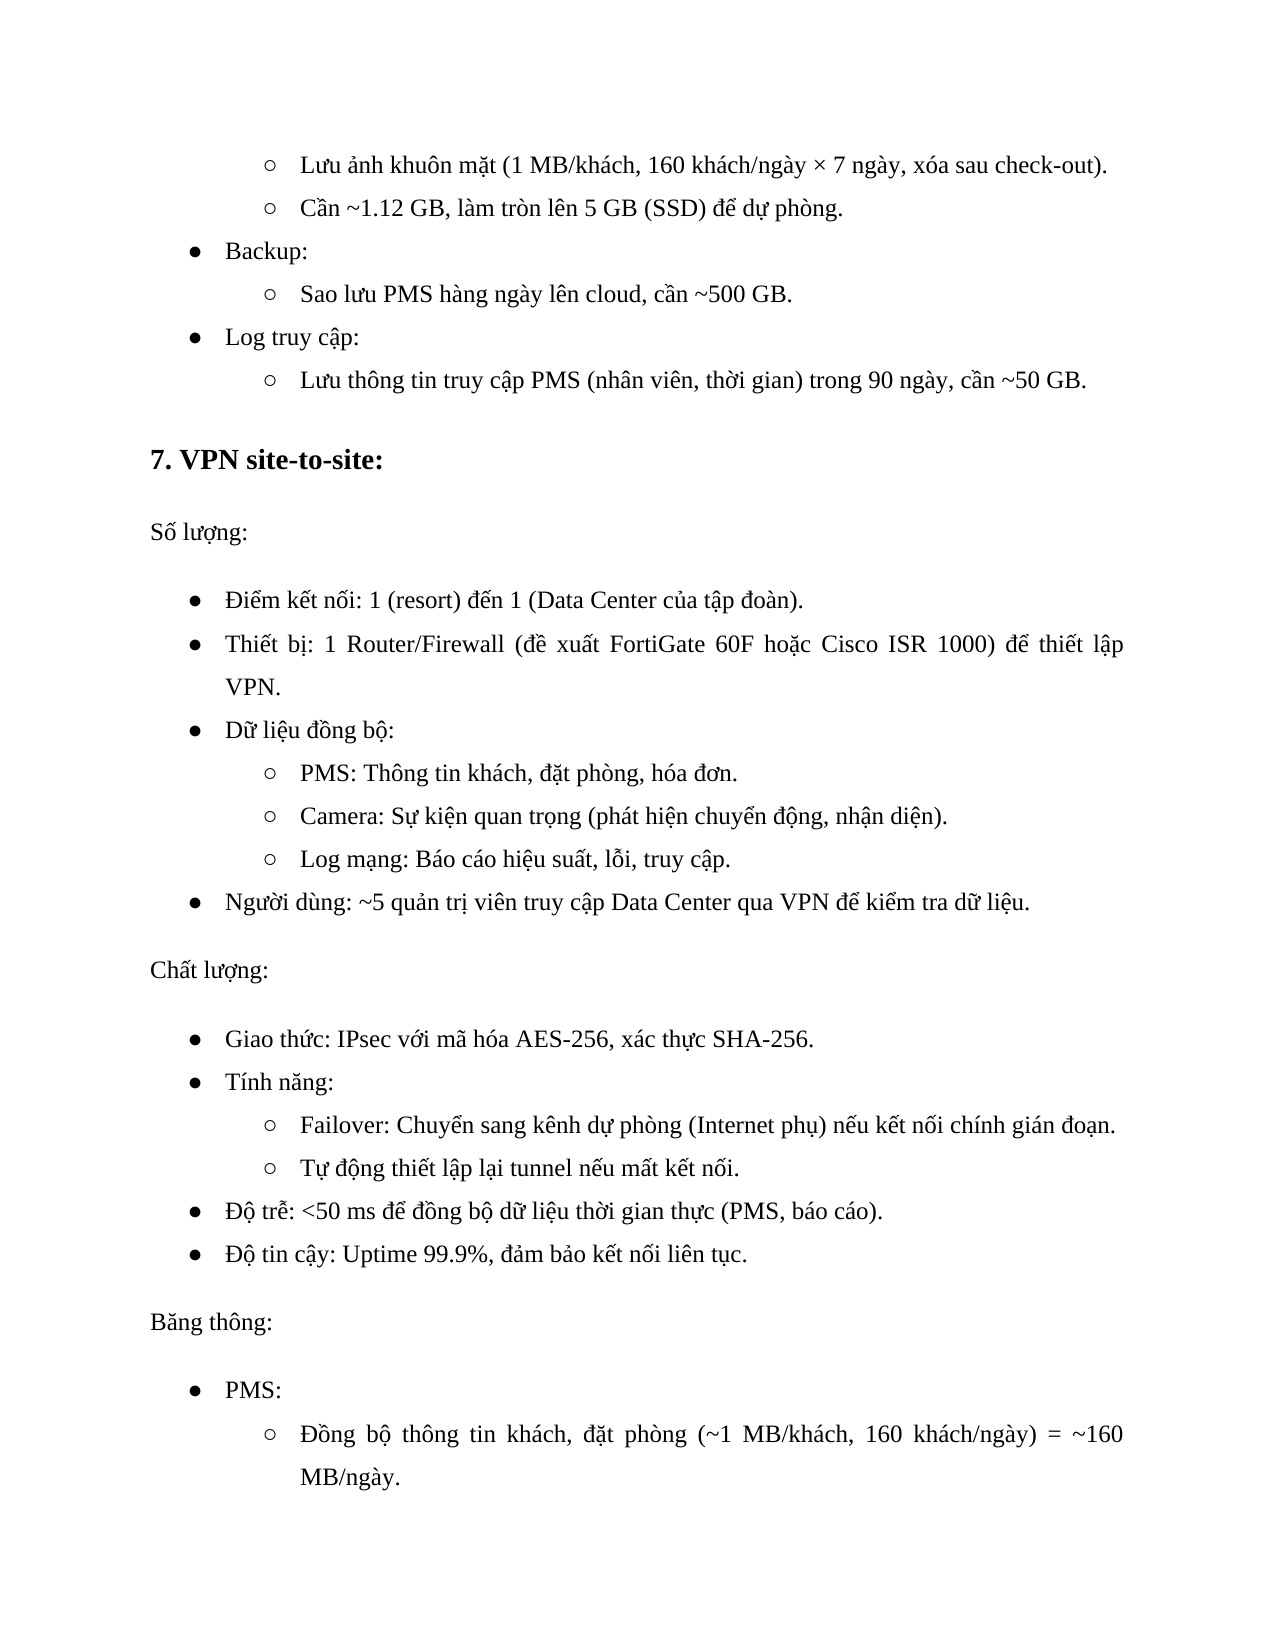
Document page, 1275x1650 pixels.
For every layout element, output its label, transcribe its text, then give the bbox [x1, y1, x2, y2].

list Log mạng: Báo cáo hiệu suất, lỗi, truy cập. [262, 844, 1125, 873]
list Lưu thông tin truy cập PMS (nhân viên, thời gian) trong 90 ngày, cần ~50 GB. [262, 366, 1125, 394]
text Chất lượng: [150, 956, 1125, 984]
list Người dùng: ~5 quản trị viên truy cập Data Center qua VPN để kiểm tra dữ liệu. [187, 887, 1125, 916]
text Số lượng: [150, 517, 1125, 546]
list Failover: Chuyển sang kênh dự phòng (Internet phụ) nếu kết nối chính gián đoạn. [262, 1110, 1125, 1139]
subtitle 7. VPN site-to-site: [150, 442, 1125, 476]
list PMS: [187, 1376, 1125, 1404]
list Thiết bị: 1 Router/Firewall (đề xuất FortiGate 60F hoặc Cisco ISR 1000) để thiết lập VPN. [187, 629, 1125, 701]
list PMS: Thông tin khách, đặt phòng, hóa đơn. [262, 758, 1125, 787]
list Tự động thiết lập lại tunnel nếu mất kết nối. [262, 1153, 1125, 1182]
list Cần ~1.12 GB, làm tròn lên 5 GB (SSD) để dự phòng. [262, 193, 1125, 222]
list Lưu ảnh khuôn mặt (1 MB/khách, 160 khách/ngày × 7 ngày, xóa sau check-out). [262, 150, 1125, 179]
list Camera: Sự kiện quan trọng (phát hiện chuyển động, nhận diện). [262, 801, 1125, 830]
list Độ trễ: <50 ms để đồng bộ dữ liệu thời gian thực (PMS, báo cáo). [187, 1196, 1125, 1225]
list Độ tin cậy: Uptime 99.9%, đảm bảo kết nối liên tục. [187, 1239, 1125, 1268]
list Log truy cập: [187, 322, 1125, 351]
list Đồng bộ thông tin khách, đặt phòng (~1 MB/khách, 160 khách/ngày) = ~160 MB/ngày. [262, 1419, 1125, 1491]
list Tính năng: [187, 1067, 1125, 1096]
list Giao thức: IPsec với mã hóa AES-256, xác thực SHA-256. [187, 1024, 1125, 1052]
list Dữ liệu đồng bộ: [187, 715, 1125, 744]
text Băng thông: [150, 1307, 1125, 1336]
list Sao lưu PMS hàng ngày lên cloud, cần ~500 GB. [262, 279, 1125, 308]
list Backup: [187, 236, 1125, 265]
list Điểm kết nối: 1 (resort) đến 1 (Data Center của tập đoàn). [187, 586, 1125, 614]
